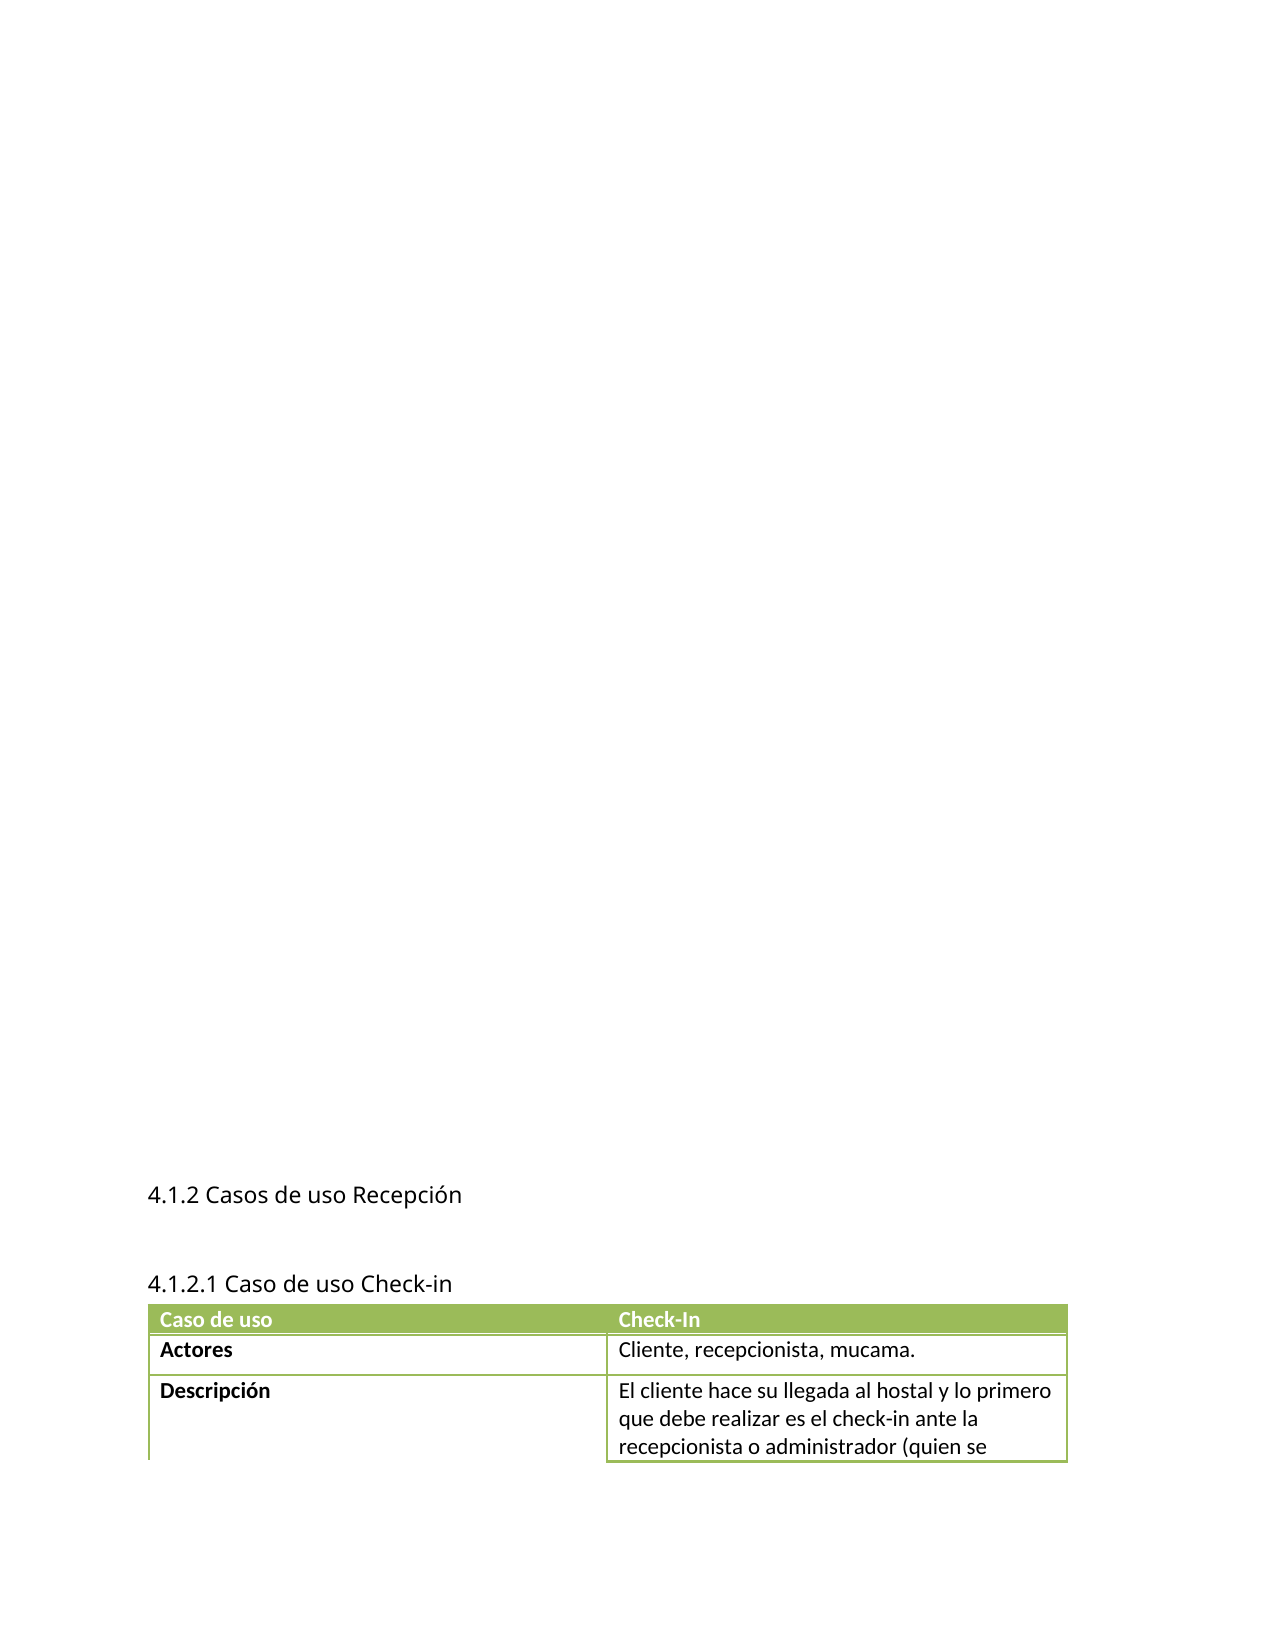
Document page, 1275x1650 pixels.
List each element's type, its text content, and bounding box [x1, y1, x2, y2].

table_cell Actores [150, 1336, 606, 1374]
table_cell Descripción [150, 1376, 606, 1460]
table_header Caso de uso [150, 1306, 606, 1333]
table_cell Cliente, recepcionista, mucama. [608, 1336, 1066, 1374]
subtitle 4.1.2.1 Caso de uso Check-in [148, 1267, 1127, 1299]
subtitle 4.1.2 Casos de uso Recepción [148, 1178, 1127, 1210]
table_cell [608, 1376, 1066, 1460]
table_header Check-In [608, 1306, 1066, 1333]
